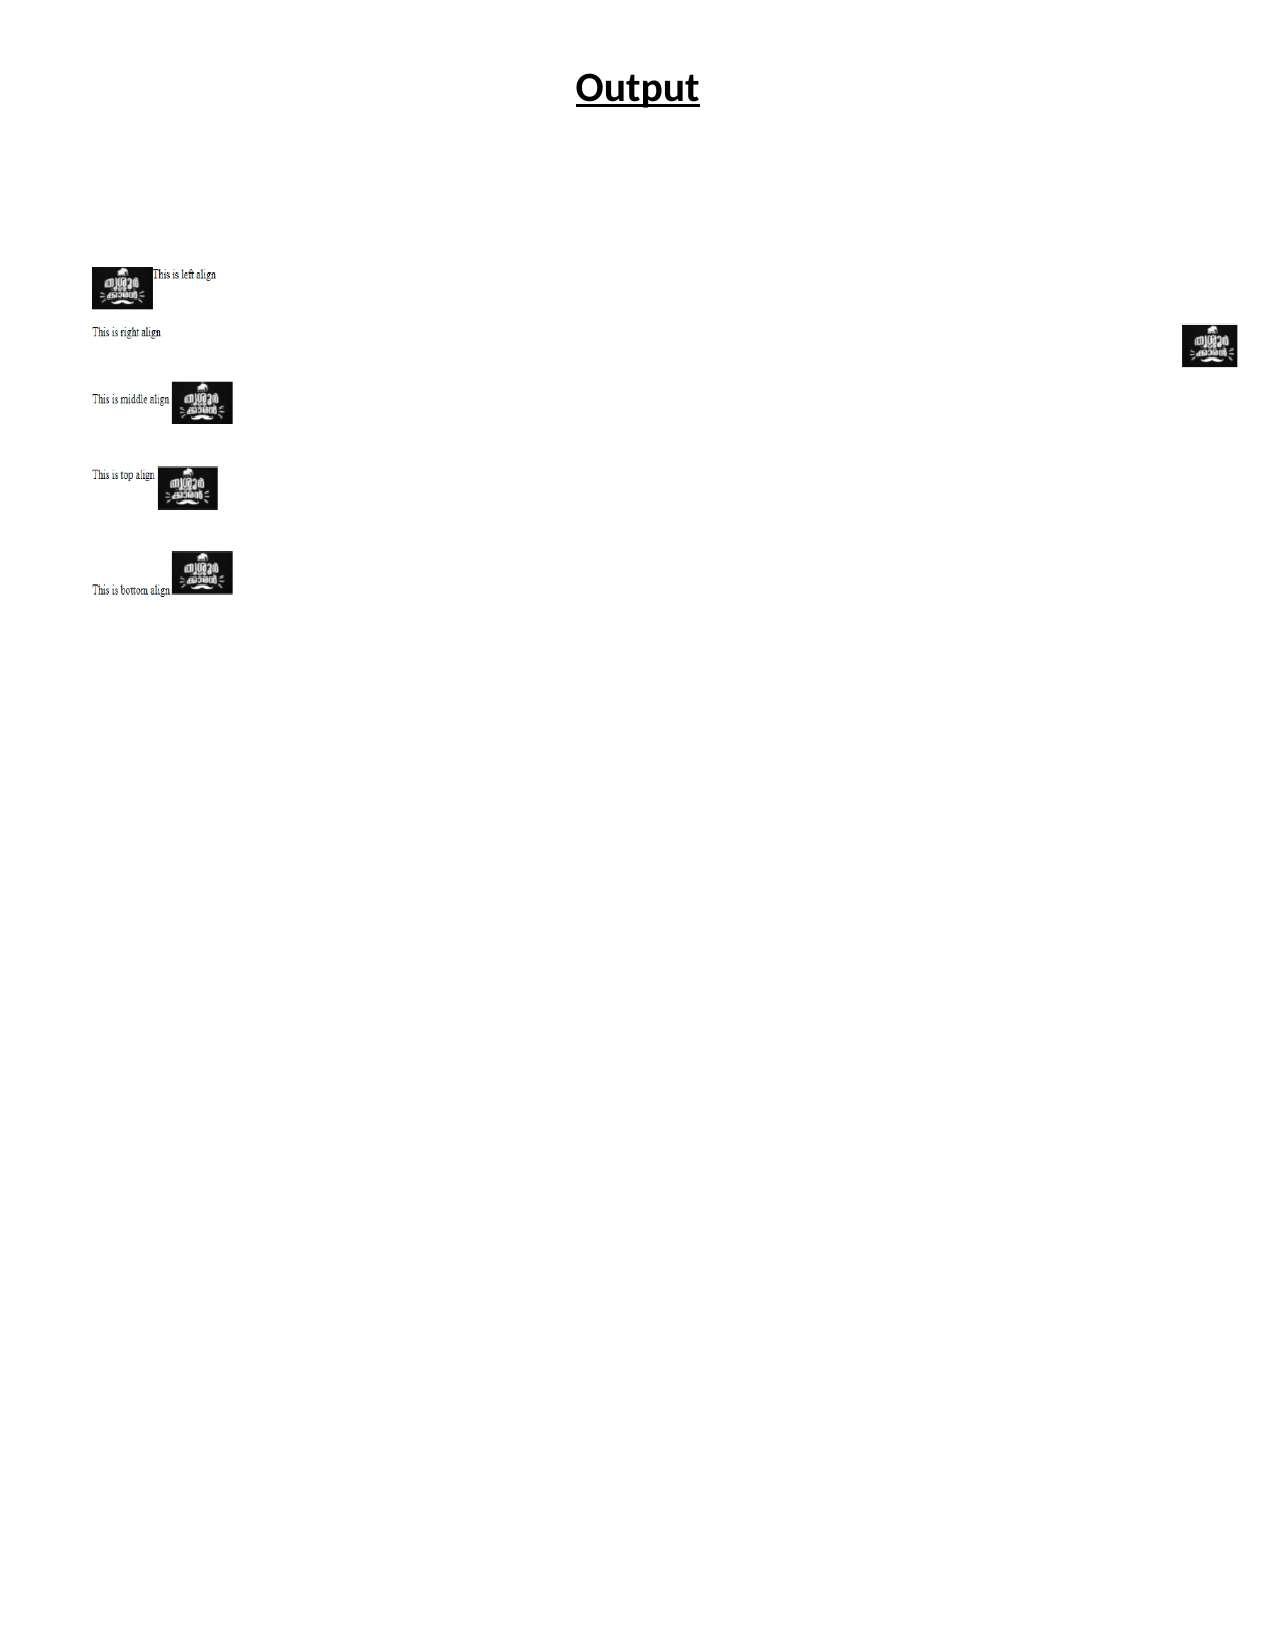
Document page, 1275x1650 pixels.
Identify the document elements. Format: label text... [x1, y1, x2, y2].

list Output [75, 61, 1200, 112]
picture [87, 257, 1237, 820]
